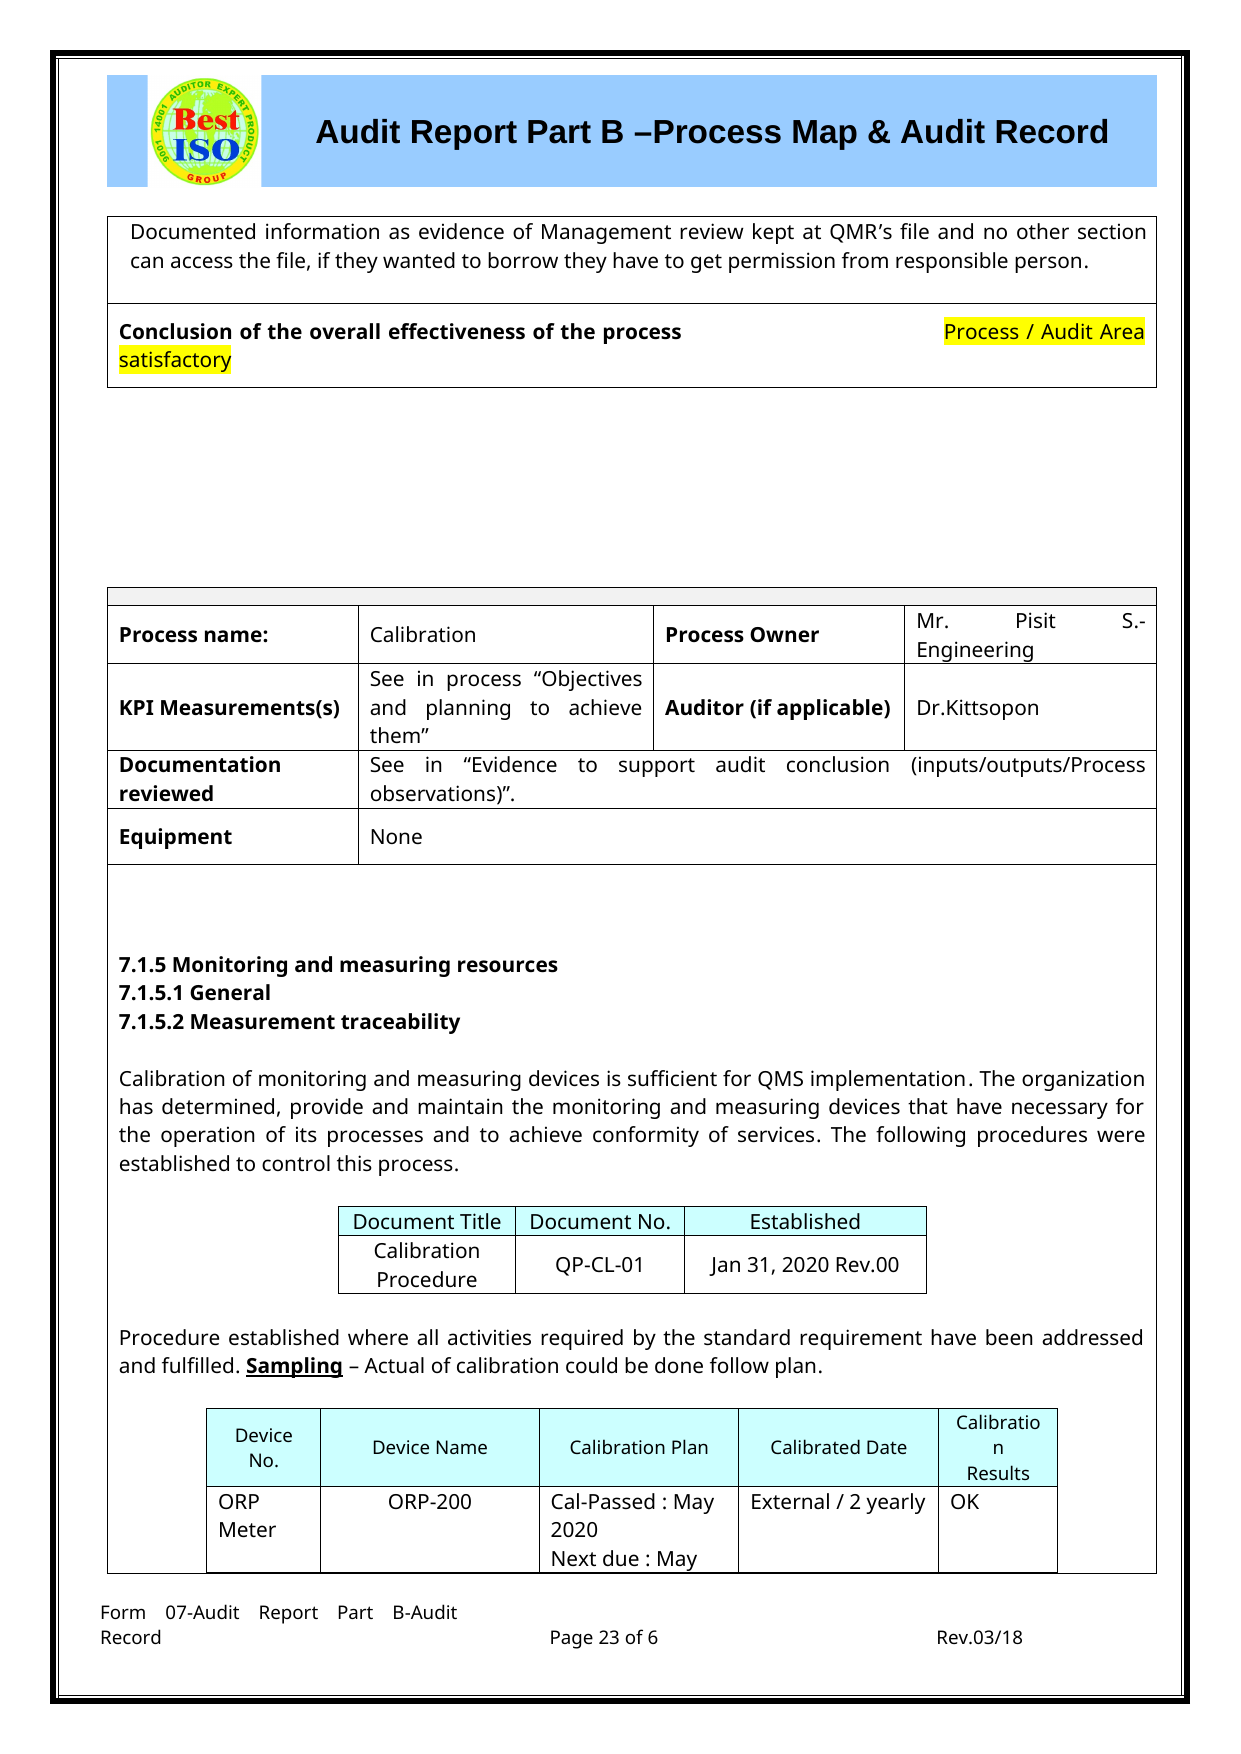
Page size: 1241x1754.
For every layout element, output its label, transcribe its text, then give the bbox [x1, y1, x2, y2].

picture [147, 75, 262, 188]
table_cell Calibration [359, 606, 653, 663]
table_cell Dr.Kittsopon [905, 664, 1156, 749]
table_cell [108, 217, 1156, 303]
table_header [108, 588, 1156, 605]
table_cell Auditor (if applicable) [654, 664, 904, 749]
table_cell Equipment [108, 809, 358, 864]
table_cell See in process “Objectives and planning to achieve them” [359, 664, 653, 749]
table_cell Conclusion of the overall effectiveness of the process [108, 304, 1156, 387]
table_cell KPI Measurements(s) [108, 664, 358, 749]
table_cell Process Owner [654, 606, 904, 663]
table_cell Mr. Pisit S.- Engineering [905, 606, 1156, 663]
table_cell Process name: [108, 606, 358, 663]
table_cell Documentation reviewed [108, 751, 358, 807]
table_cell None [359, 809, 1156, 864]
table_cell See in “Evidence to support audit conclusion (inputs/outputs/Process observations)”. [359, 751, 1156, 807]
